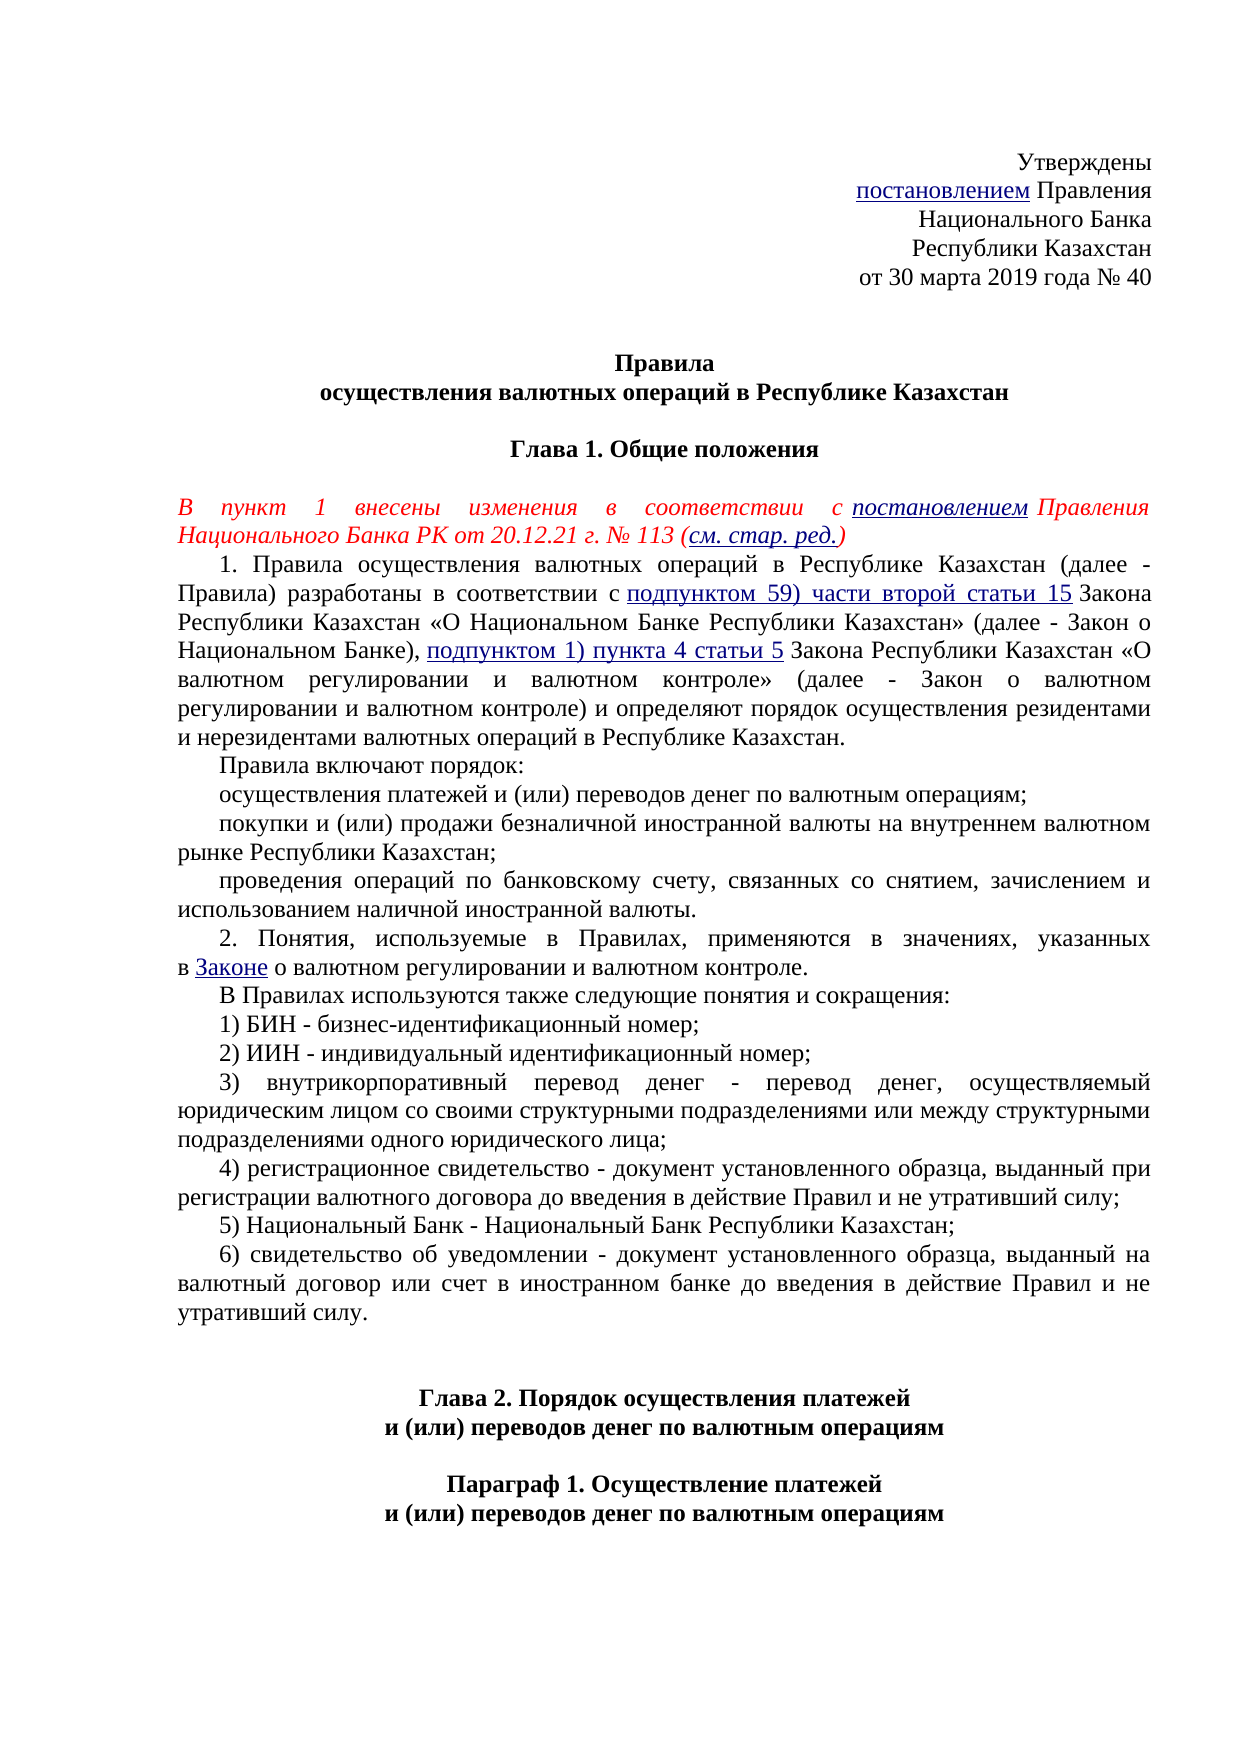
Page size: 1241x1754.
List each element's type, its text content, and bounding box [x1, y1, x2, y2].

text Глава 2. Порядок осуществления платежей и (или) переводов денег по валютным операциям [177, 1383, 1152, 1441]
text 2. Понятия, используемые в Правилах, применяются в значениях, указанных в Законе о валютном регулировании и валютном контроле. [177, 923, 1152, 981]
text осуществления платежей и (или) переводов денег по валютным операциям; [177, 779, 1152, 808]
text 6) свидетельство об уведомлении - документ установленного образца, выданный на валютный договор или счет в иностранном банке до введения в действие Правил и не утративший силу. [177, 1239, 1152, 1326]
text 1. Правила осуществления валютных операций в Республике Казахстан (далее - Правила) разработаны в соответствии с подпунктом 59) части второй статьи 15 Закона Республики Казахстан «О Национальном Банке Республики Казахстан» (далее - Закон о Национальном Банке), подпунктом 1) пункта 4 статьи 5 Закона Республики Казахстан «О валютном регулировании и валютном контроле» (далее - Закон о валютном регулировании и валютном контроле) и определяют порядок осуществления резидентами и нерезидентами валютных операций в Республике Казахстан. [177, 549, 1152, 751]
text 3) внутрикорпоративный перевод денег - перевод денег, осуществляемый юридическим лицом со своими структурными подразделениями или между структурными подразделениями одного юридического лица; [177, 1067, 1152, 1153]
text Республики Казахстан [177, 233, 1152, 262]
text В пункт 1 внесены изменения в соответствии с постановлением Правления Национального Банка РК от 20.12.21 г. № 113 (см. стар. ред.) [177, 492, 1152, 549]
text проведения операций по банковскому счету, связанных со снятием, зачислением и использованием наличной иностранной валюты. [177, 866, 1152, 923]
text Глава 1. Общие положения [177, 434, 1152, 463]
text Национального Банка [177, 204, 1152, 233]
text постановлением Правления [177, 176, 1152, 204]
text покупки и (или) продажи безналичной иностранной валюты на внутреннем валютном рынке Республики Казахстан; [177, 808, 1152, 866]
text Параграф 1. Осуществление платежей и (или) переводов денег по валютным операциям [177, 1469, 1152, 1527]
text Утверждены [177, 147, 1152, 176]
text 4) регистрационное свидетельство - документ установленного образца, выданный при регистрации валютного договора до введения в действие Правил и не утративший силу; [177, 1153, 1152, 1211]
text от 30 марта 2019 года № 40 [177, 262, 1152, 291]
text 2) ИИН - индивидуальный идентификационный номер; [177, 1038, 1152, 1067]
text 1) БИН - бизнес-идентификационный номер; [177, 1009, 1152, 1038]
text Правила осуществления валютных операций в Республике Казахстан [177, 348, 1152, 406]
text В Правилах используются также следующие понятия и сокращения: [177, 981, 1152, 1009]
text 5) Национальный Банк - Национальный Банк Республики Казахстан; [177, 1211, 1152, 1239]
text Правила включают порядок: [177, 751, 1152, 779]
